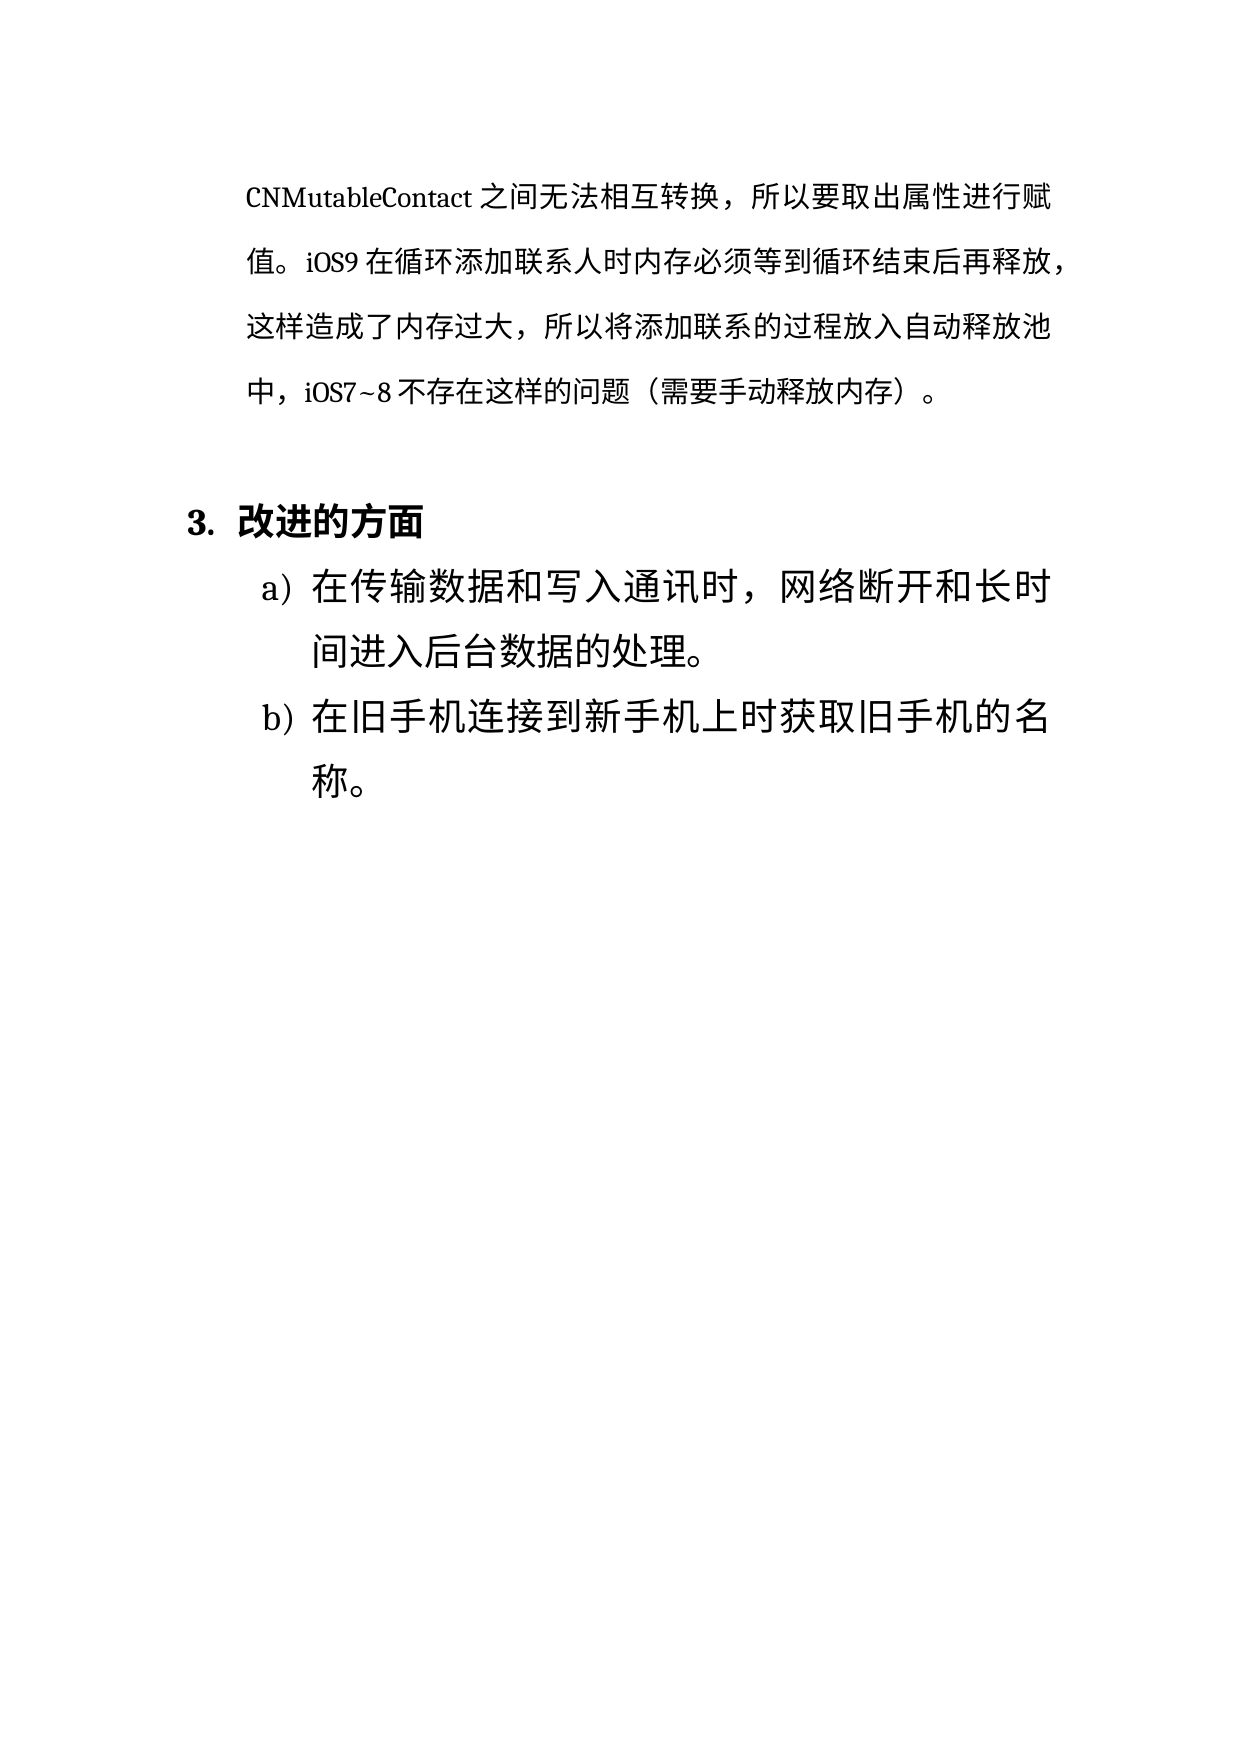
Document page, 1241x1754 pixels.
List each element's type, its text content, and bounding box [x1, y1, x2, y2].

list 改进的方面 [187, 487, 1053, 552]
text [246, 162, 1053, 422]
list 在旧手机连接到新手机上时获取旧手机的名称。 [261, 682, 1053, 812]
list 在传输数据和写入通讯时，网络断开和长时间进入后台数据的处理。 [261, 552, 1053, 682]
